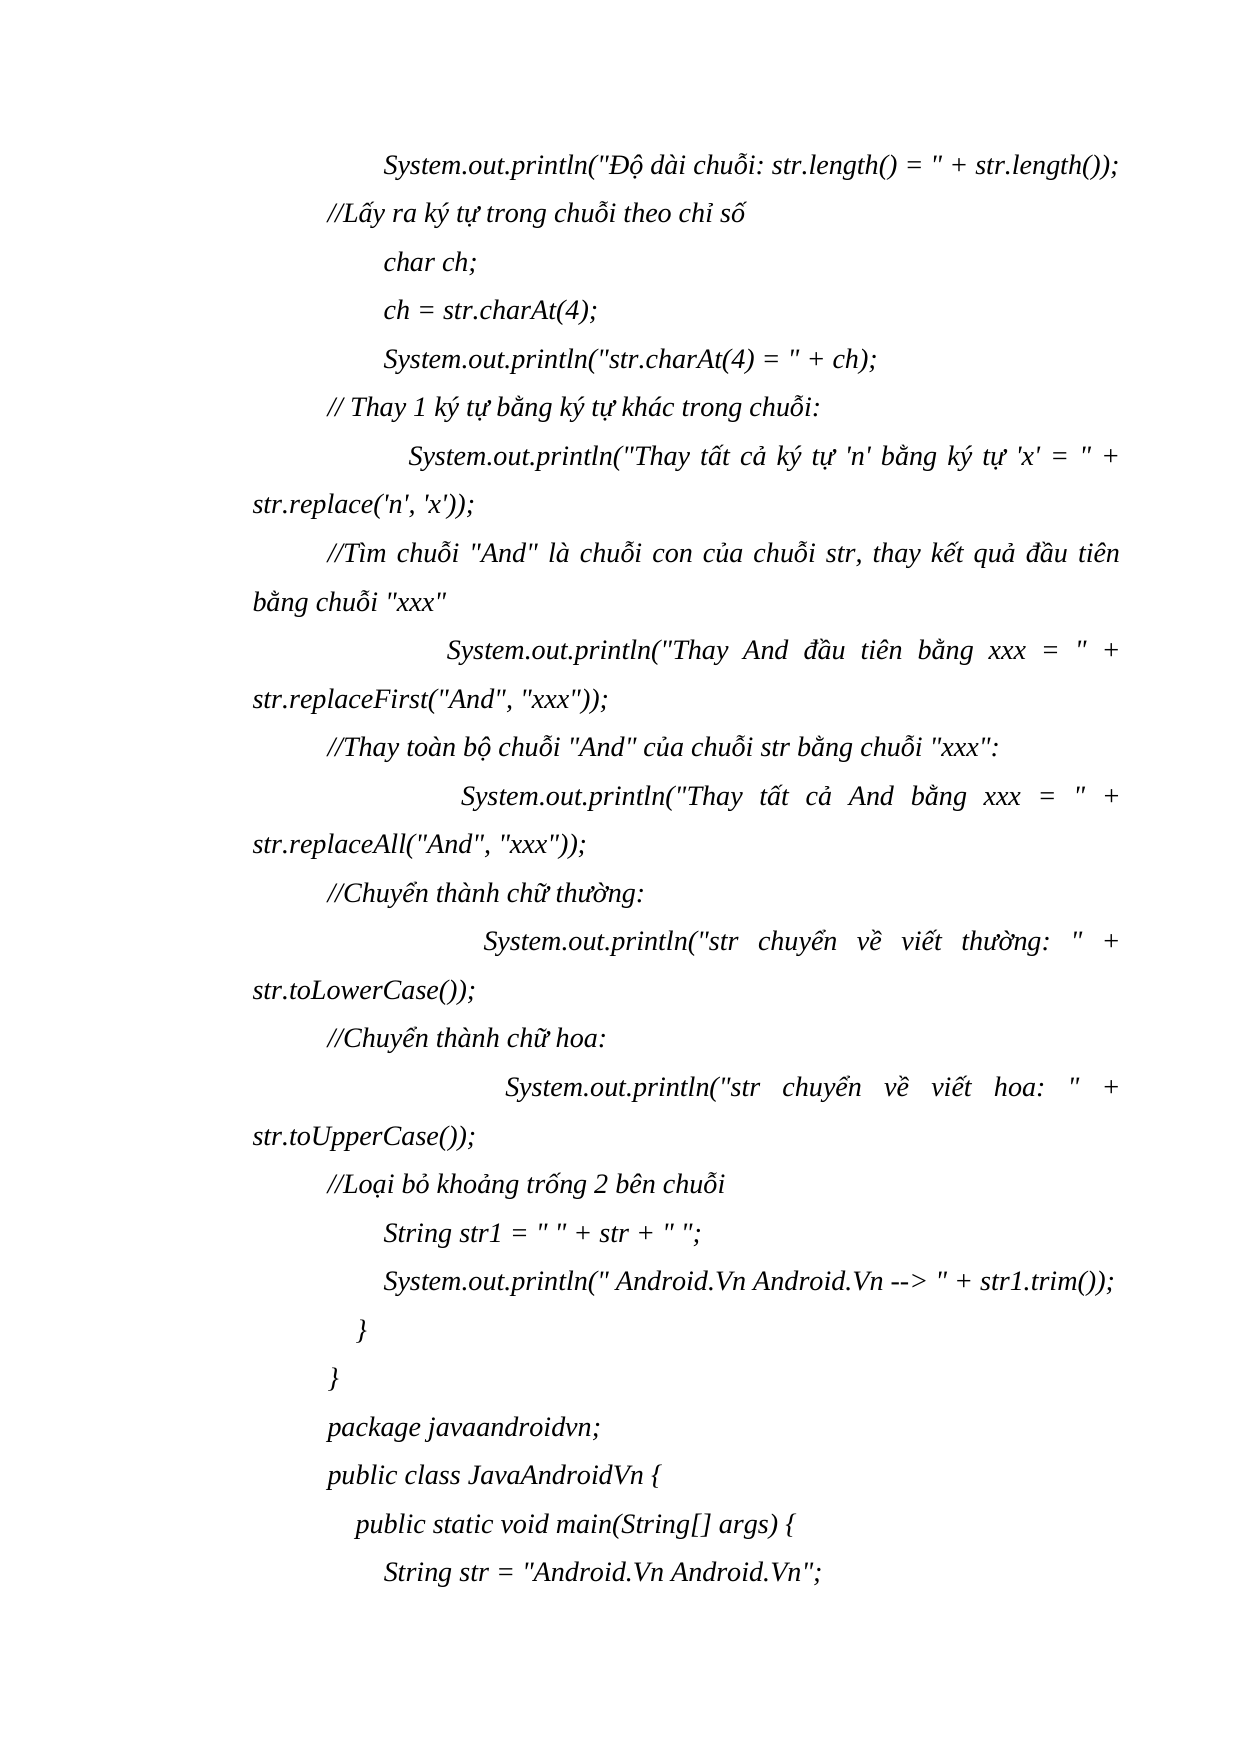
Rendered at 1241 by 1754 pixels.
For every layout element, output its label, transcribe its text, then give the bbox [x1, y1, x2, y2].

text System.out.println("Thay tất cả ký tự 'n' bằng ký tự 'x' = " + str.replace('n', 'x')); [252, 439, 1122, 520]
text //Chuyển thành chữ hoa: [252, 1021, 1122, 1054]
text System.out.println("Độ dài chuỗi: str.length() = " + str.length()); [252, 148, 1122, 180]
text System.out.println("str chuyển về viết thường: " + str.toLowerCase()); [252, 924, 1122, 1005]
text public static void main(String[] args) { [252, 1507, 1122, 1539]
text package javaandroidvn; [252, 1410, 1122, 1442]
text //Tìm chuỗi "And" là chuỗi con của chuỗi str, thay kết quả đầu tiên bằng chuỗi "xxx" [252, 536, 1122, 617]
text String str1 = " " + str + " "; [252, 1216, 1122, 1248]
text char ch; [252, 245, 1122, 277]
text public class JavaAndroidVn { [252, 1458, 1122, 1491]
text System.out.println("Thay tất cả And bằng xxx = " + str.replaceAll("And", "xxx")); [252, 779, 1122, 860]
text //Chuyển thành chữ thường: [252, 876, 1122, 908]
text ch = str.charAt(4); [252, 293, 1122, 326]
text System.out.println("Thay And đầu tiên bằng xxx = " + str.replaceFirst("And", "xxx")); [252, 633, 1122, 714]
text System.out.println("str.charAt(4) = " + ch); [252, 342, 1122, 374]
text System.out.println(" Android.Vn Android.Vn --> " + str1.trim()); [252, 1264, 1122, 1297]
text } [252, 1361, 1122, 1394]
text //Thay toàn bộ chuỗi "And" của chuỗi str bằng chuỗi "xxx": [252, 730, 1122, 763]
text //Loại bỏ khoảng trống 2 bên chuỗi [252, 1167, 1122, 1199]
text System.out.println("str chuyển về viết hoa: " + str.toUpperCase()); [252, 1070, 1122, 1151]
text String str = "Android.Vn Android.Vn"; [252, 1555, 1122, 1588]
text //Lấy ra ký tự trong chuỗi theo chỉ số [252, 196, 1122, 229]
text } [252, 1313, 1122, 1345]
text // Thay 1 ký tự bằng ký tự khác trong chuỗi: [252, 390, 1122, 423]
